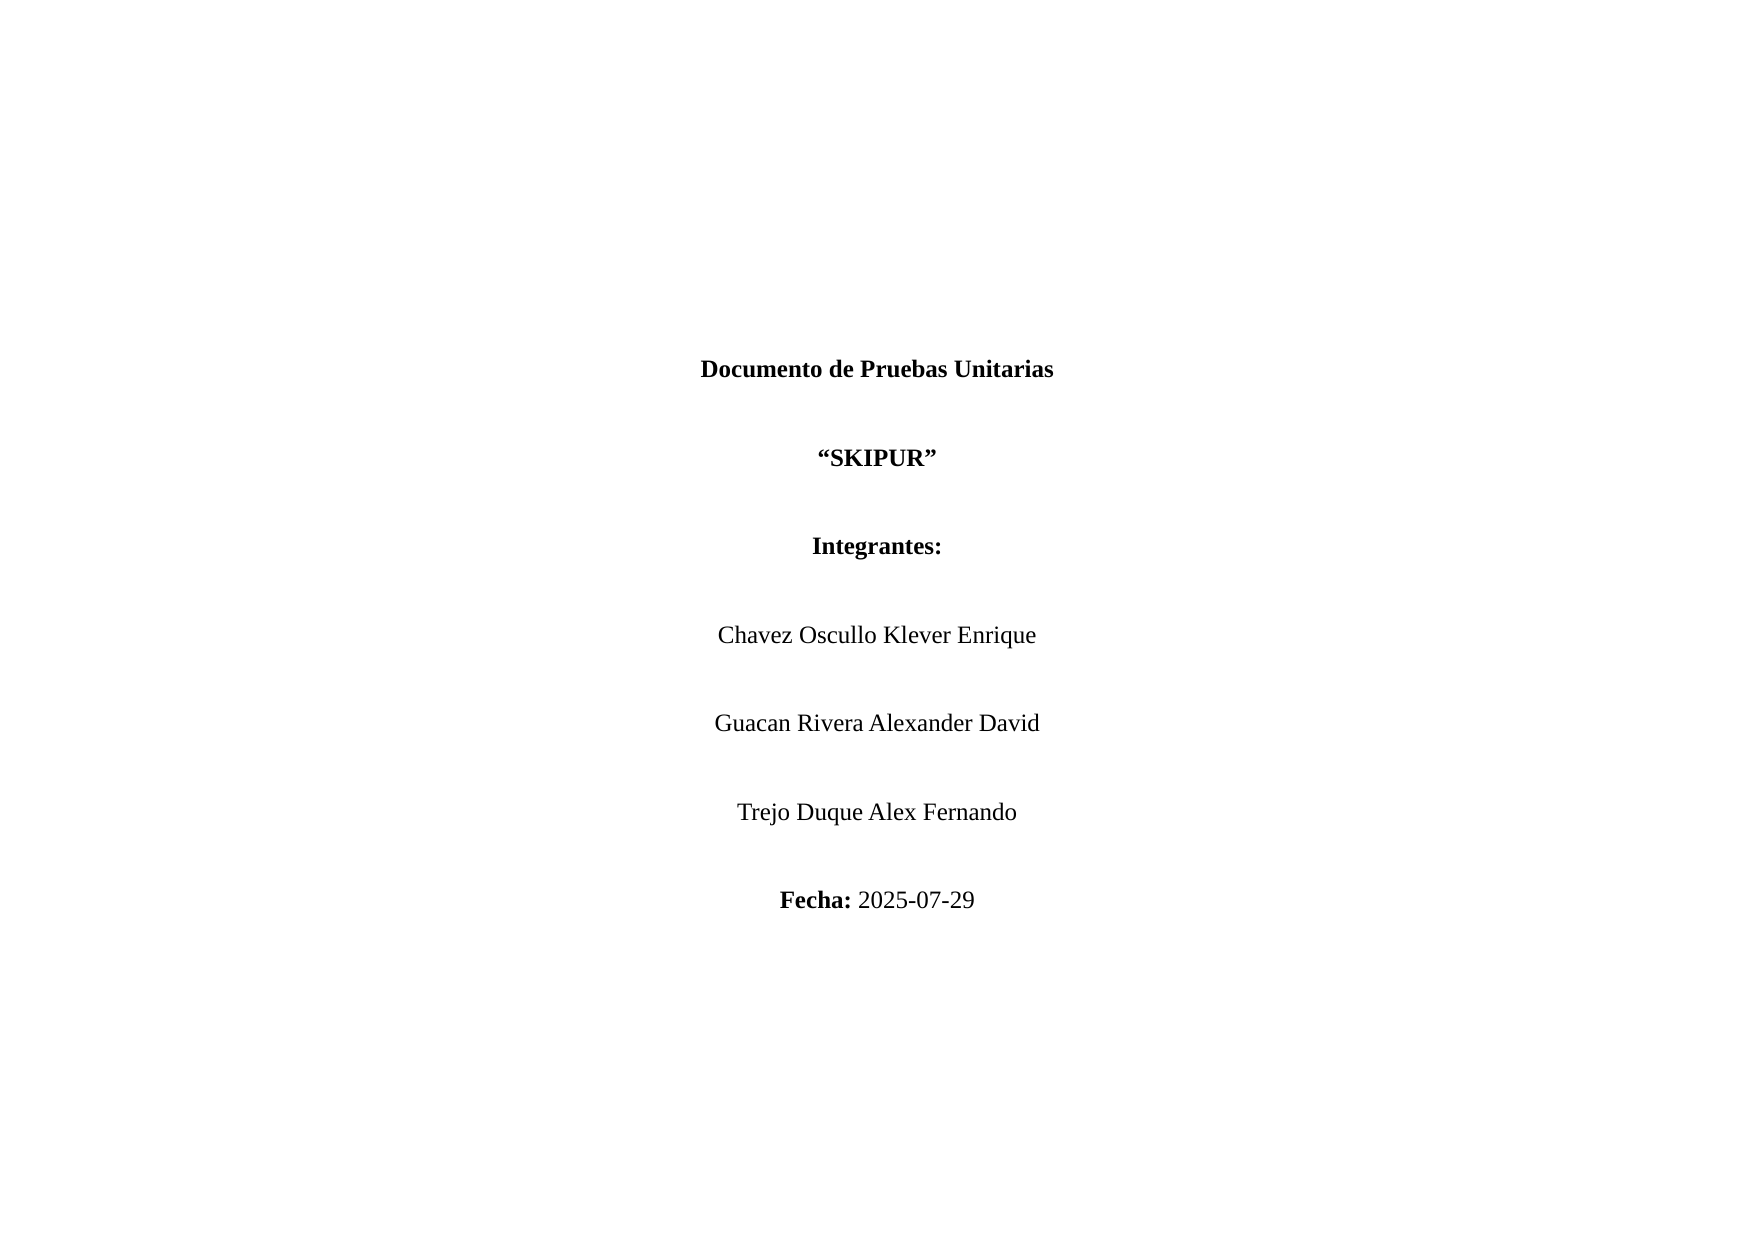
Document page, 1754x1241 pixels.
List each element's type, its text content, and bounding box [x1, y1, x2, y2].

text Chavez Oscullo Klever Enrique [148, 620, 1606, 649]
text Trejo Duque Alex Fernando [148, 797, 1606, 826]
text Guacan Rivera Alexander David [148, 708, 1606, 737]
text “SKIPUR” [148, 443, 1606, 472]
text Documento de Pruebas Unitarias [148, 354, 1606, 383]
text Integrantes: [148, 531, 1606, 560]
text Fecha: 2025-07-29 [148, 886, 1606, 914]
